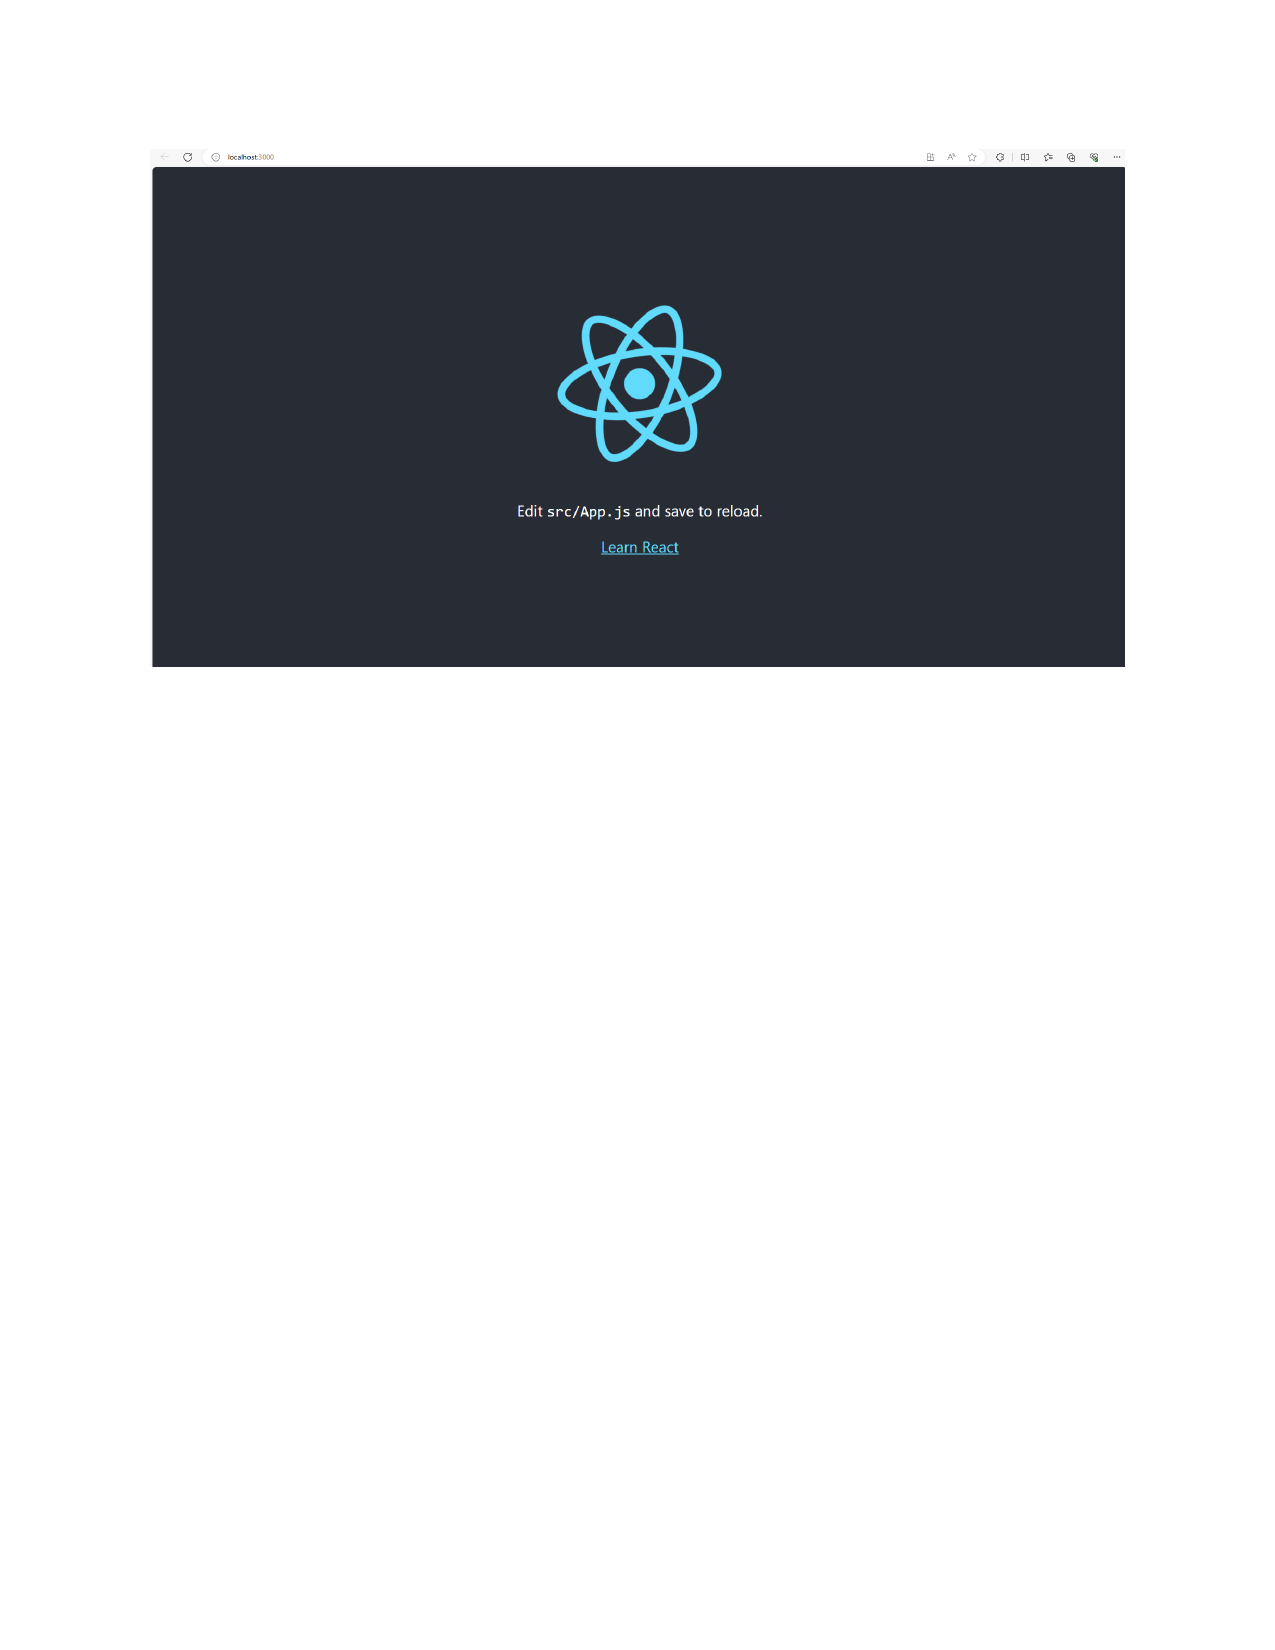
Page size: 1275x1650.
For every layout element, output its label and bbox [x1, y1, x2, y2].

picture [150, 149, 1125, 667]
